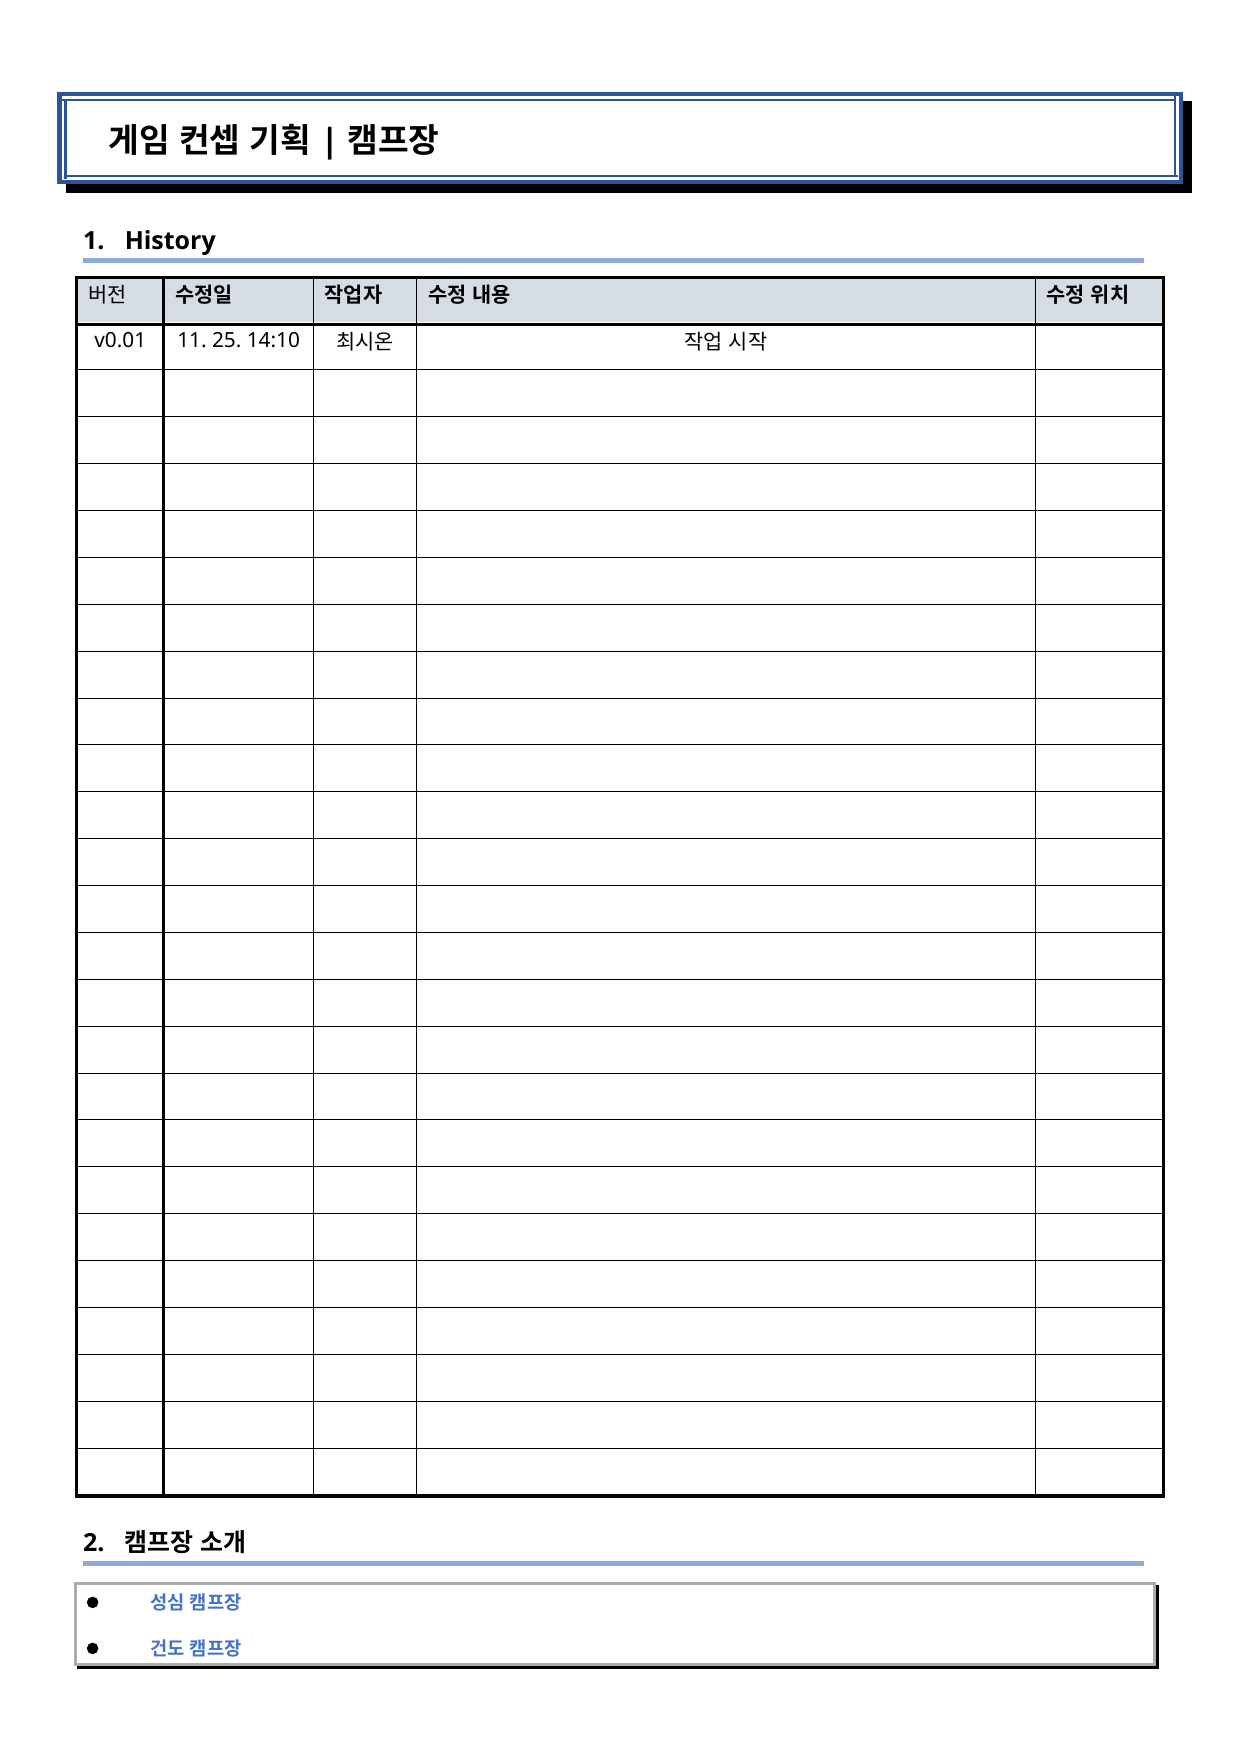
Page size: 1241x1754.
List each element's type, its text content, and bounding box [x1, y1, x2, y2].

table_cell [78, 933, 162, 979]
table_cell [417, 1355, 1035, 1401]
table_cell [165, 745, 313, 791]
table_cell [417, 745, 1035, 791]
table_cell [1036, 933, 1162, 979]
table_cell [1036, 370, 1162, 416]
table_cell [1036, 511, 1162, 557]
table_cell [78, 1261, 162, 1307]
table_cell [1036, 699, 1162, 744]
table_cell [417, 1074, 1035, 1119]
table_cell [417, 1214, 1035, 1260]
table_cell [78, 886, 162, 932]
text 캠프장 소개 [83, 1522, 1144, 1561]
table_cell [165, 417, 313, 463]
table_cell 11. 25. 14:10 [165, 326, 313, 369]
table_cell [78, 699, 162, 744]
table_cell [78, 1402, 162, 1447]
table_cell [78, 652, 162, 697]
table_cell [78, 1355, 162, 1401]
table_cell [78, 605, 162, 651]
table_cell [1036, 1214, 1162, 1260]
table_cell [1036, 417, 1162, 463]
table_cell [78, 1167, 162, 1213]
table_cell [314, 886, 416, 932]
table_cell [78, 980, 162, 1026]
table_header 버전 [78, 279, 162, 322]
table_cell [314, 839, 416, 885]
table_cell [165, 1214, 313, 1260]
table_cell [1036, 745, 1162, 791]
table_cell [417, 370, 1035, 416]
table_cell [314, 792, 416, 838]
table_cell [314, 933, 416, 979]
text 게임 컨셉 기획 | 캠프장 [67, 101, 1174, 175]
table_cell [314, 652, 416, 697]
table_cell [314, 1027, 416, 1072]
table_cell [78, 792, 162, 838]
table_cell [417, 980, 1035, 1026]
table_cell [417, 605, 1035, 651]
text 건도 캠프장 [77, 1628, 1153, 1663]
table_cell [417, 1308, 1035, 1354]
table_cell [314, 1308, 416, 1354]
table_cell [1036, 839, 1162, 885]
table_cell [1036, 1027, 1162, 1072]
table_cell [314, 1074, 416, 1119]
table_cell [1036, 980, 1162, 1026]
table_cell [314, 370, 416, 416]
table_cell [78, 1449, 162, 1494]
table_cell [165, 511, 313, 557]
table_cell [1036, 605, 1162, 651]
table_cell [417, 464, 1035, 510]
table_cell [165, 558, 313, 604]
table_cell [314, 1214, 416, 1260]
table_cell [314, 511, 416, 557]
table_cell [1036, 558, 1162, 604]
table_cell [78, 1027, 162, 1072]
table_cell [1036, 792, 1162, 838]
table_cell [165, 699, 313, 744]
table_cell [1036, 1074, 1162, 1119]
table_cell [417, 417, 1035, 463]
table_cell [165, 1027, 313, 1072]
table_cell [417, 839, 1035, 885]
table_cell [1036, 1261, 1162, 1307]
table_cell [78, 511, 162, 557]
table_cell [1036, 1120, 1162, 1166]
table_cell 작업 시작 [417, 326, 1035, 369]
table_cell [78, 1308, 162, 1354]
table_cell [314, 1167, 416, 1213]
table_cell [78, 1214, 162, 1260]
table_header 작업자 [314, 279, 416, 322]
table_cell [165, 464, 313, 510]
table_cell [165, 1402, 313, 1447]
table_cell [165, 1261, 313, 1307]
text 성심 캠프장 [77, 1585, 1153, 1614]
table_cell [1036, 1402, 1162, 1447]
table_cell [1036, 1167, 1162, 1213]
table_cell [417, 1167, 1035, 1213]
table_cell [314, 699, 416, 744]
table_cell [1036, 326, 1162, 369]
table_cell [165, 1308, 313, 1354]
table_cell [417, 1261, 1035, 1307]
table_cell [78, 839, 162, 885]
table_cell [417, 1402, 1035, 1447]
table_cell [417, 933, 1035, 979]
table_cell [314, 1449, 416, 1494]
table_cell [165, 1449, 313, 1494]
table_cell [165, 1074, 313, 1119]
table_cell [314, 1120, 416, 1166]
table_cell [417, 652, 1035, 697]
table_cell [78, 1074, 162, 1119]
table_cell [1036, 652, 1162, 697]
table_cell [314, 558, 416, 604]
table_cell [1036, 464, 1162, 510]
table_cell [417, 511, 1035, 557]
table_cell [165, 370, 313, 416]
table_header 수정일 [165, 279, 313, 322]
table_header 수정 내용 [417, 279, 1035, 322]
table_cell v0.01 [78, 326, 162, 369]
table_cell [417, 1027, 1035, 1072]
table_cell [165, 605, 313, 651]
table_cell [165, 933, 313, 979]
table_cell [314, 1402, 416, 1447]
table_cell [417, 792, 1035, 838]
table_cell [78, 745, 162, 791]
table_cell [165, 1355, 313, 1401]
table_cell [417, 886, 1035, 932]
table_cell [417, 1120, 1035, 1166]
table_cell 최시온 [314, 326, 416, 369]
table_cell [1036, 1355, 1162, 1401]
table_cell [314, 1261, 416, 1307]
table_cell [314, 464, 416, 510]
table_cell [165, 1167, 313, 1213]
table_cell [314, 1355, 416, 1401]
table_cell [78, 558, 162, 604]
text History [83, 222, 1144, 258]
table_cell [78, 464, 162, 510]
table_cell [165, 886, 313, 932]
table_cell [165, 980, 313, 1026]
table_cell [165, 652, 313, 697]
table_cell [417, 699, 1035, 744]
table_cell [78, 1120, 162, 1166]
table_header 수정 위치 [1036, 279, 1162, 322]
table_cell [314, 417, 416, 463]
table_cell [165, 1120, 313, 1166]
table_cell [417, 558, 1035, 604]
table_cell [165, 792, 313, 838]
table_cell [78, 370, 162, 416]
table_cell [417, 1449, 1035, 1494]
table_cell [1036, 886, 1162, 932]
table_cell [314, 745, 416, 791]
table_cell [78, 417, 162, 463]
table_cell [1036, 1449, 1162, 1494]
table_cell [314, 980, 416, 1026]
table_cell [314, 605, 416, 651]
table_cell [1036, 1308, 1162, 1354]
table_cell [165, 839, 313, 885]
